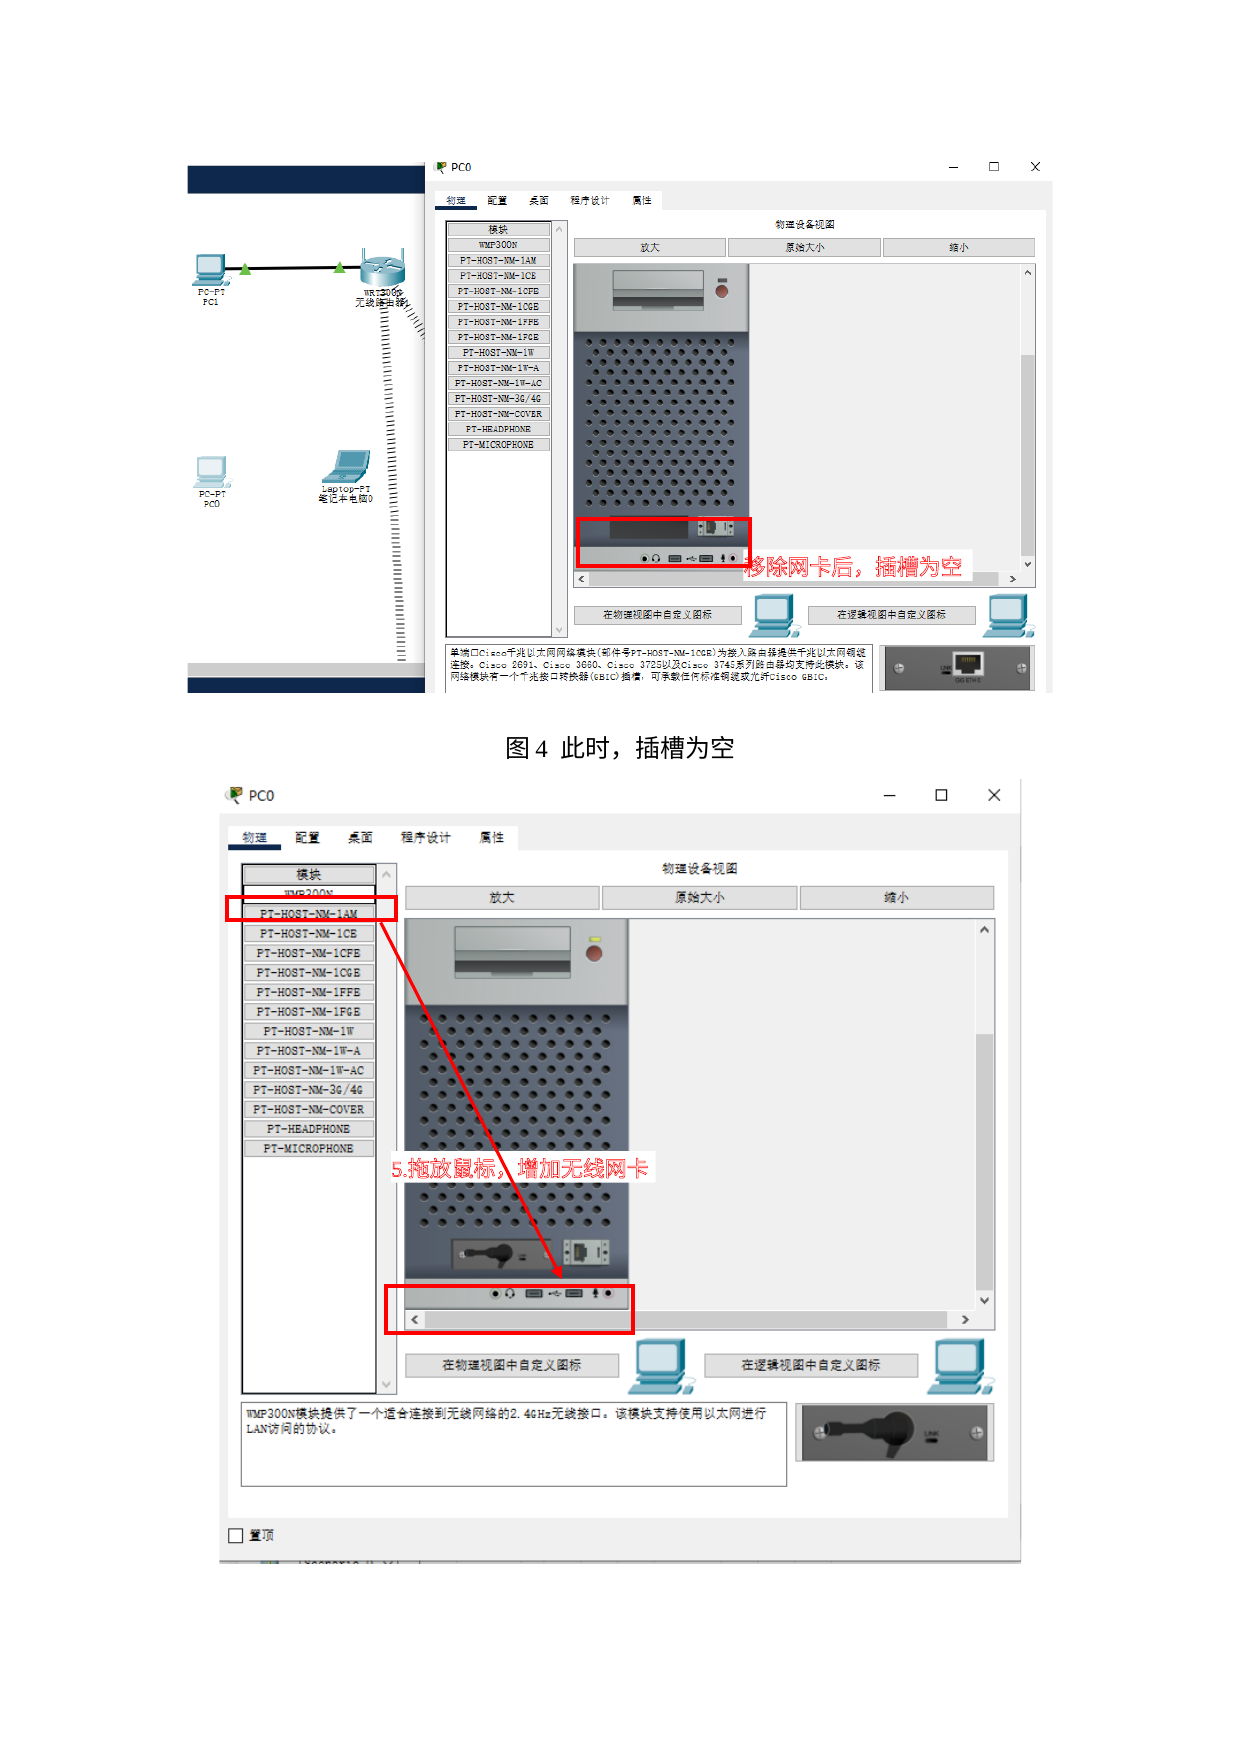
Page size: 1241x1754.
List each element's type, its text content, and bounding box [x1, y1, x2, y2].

picture [187, 162, 1053, 693]
text 图4 此时，插槽为空 [187, 714, 1053, 779]
picture [219, 779, 1022, 1564]
